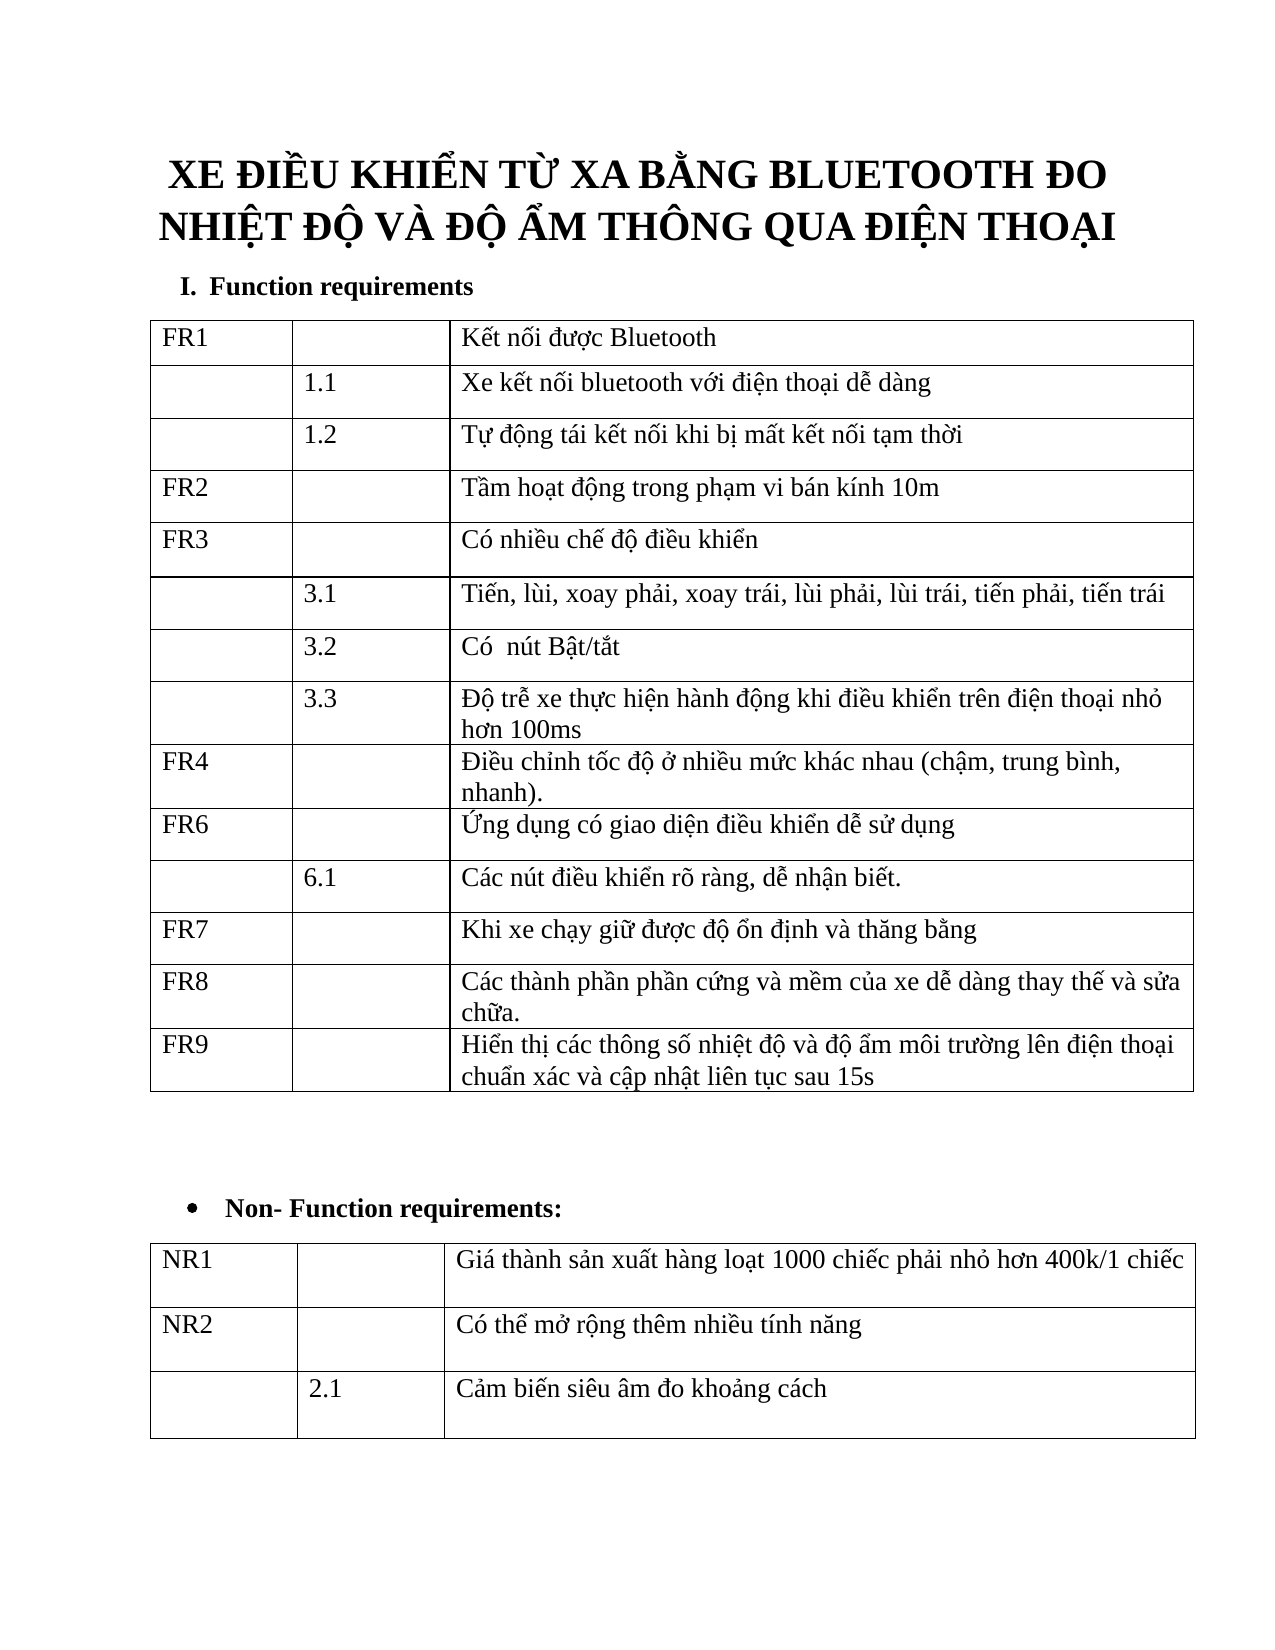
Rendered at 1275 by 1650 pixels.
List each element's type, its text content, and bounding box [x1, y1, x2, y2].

table_cell FR9 [151, 1029, 292, 1091]
table_cell [293, 471, 449, 522]
table_cell [293, 523, 449, 576]
table_cell FR7 [151, 913, 292, 964]
table_cell Có nút Bật/tắt [451, 630, 1193, 681]
table_cell Xe kết nối bluetooth với điện thoại dễ dàng [451, 366, 1193, 417]
table_cell 6.1 [293, 861, 449, 912]
table_header [293, 321, 449, 365]
table_cell [151, 861, 292, 912]
table_cell [151, 682, 292, 744]
table_cell Tự động tái kết nối khi bị mất kết nối tạm thời [451, 419, 1193, 470]
table_cell [151, 366, 292, 417]
table_cell 3.3 [293, 682, 449, 744]
table_cell 1.1 [293, 366, 449, 417]
table_cell Có nhiều chế độ điều khiển [451, 523, 1193, 576]
text XE ĐIỀU KHIỂN TỪ XA BẰNG BLUETOOTH ĐO NHIỆT ĐỘ VÀ ĐỘ ẨM THÔNG QUA ĐIỆN THOẠI [150, 150, 1125, 249]
table_cell Điều chỉnh tốc độ ở nhiều mức khác nhau (chậm, trung bình, nhanh). [451, 745, 1193, 807]
table_cell [293, 913, 449, 964]
table_cell FR2 [151, 471, 292, 522]
table_header Giá thành sản xuất hàng loạt 1000 chiếc phải nhỏ hơn 400k/1 chiếc [445, 1244, 1195, 1307]
table_header NR1 [151, 1244, 297, 1307]
table_cell 3.1 [293, 578, 449, 629]
table_cell FR4 [151, 745, 292, 807]
table_cell [151, 578, 292, 629]
table_cell Có thể mở rộng thêm nhiều tính năng [445, 1308, 1195, 1371]
table_cell [298, 1308, 444, 1371]
table_cell Tiến, lùi, xoay phải, xoay trái, lùi phải, lùi trái, tiến phải, tiến trái [451, 578, 1193, 629]
table_cell Ứng dụng có giao diện điều khiển dễ sử dụng [451, 809, 1193, 860]
table_cell Tầm hoạt động trong phạm vi bán kính 10m [451, 471, 1193, 522]
table_cell Các nút điều khiển rõ ràng, dễ nhận biết. [451, 861, 1193, 912]
table_cell NR2 [151, 1308, 297, 1371]
table_cell [293, 965, 449, 1027]
table_header [298, 1244, 444, 1307]
list Function requirements [179, 270, 1125, 301]
list Non- Function requirements: [187, 1192, 1125, 1223]
table_cell [293, 809, 449, 860]
table_cell [293, 745, 449, 807]
table_cell Khi xe chạy giữ được độ ổn định và thăng bằng [451, 913, 1193, 964]
table_cell Hiển thị các thông số nhiệt độ và độ ẩm môi trường lên điện thoại chuẩn xác và cập nhật liên tục sau 15s [451, 1029, 1193, 1091]
table_cell [151, 419, 292, 470]
table_cell Độ trễ xe thực hiện hành động khi điều khiển trên điện thoại nhỏ hơn 100ms [451, 682, 1193, 744]
table_cell [151, 1372, 297, 1438]
table_cell FR6 [151, 809, 292, 860]
table_cell Các thành phần phần cứng và mềm của xe dễ dàng thay thế và sửa chữa. [451, 965, 1193, 1027]
table_header Kết nối được Bluetooth [451, 321, 1193, 365]
table_cell Cảm biến siêu âm đo khoảng cách [445, 1372, 1195, 1438]
table_cell 2.1 [298, 1372, 444, 1438]
table_header FR1 [151, 321, 292, 365]
table_cell [293, 1029, 449, 1091]
table_cell 1.2 [293, 419, 449, 470]
table_cell [151, 630, 292, 681]
table_cell FR8 [151, 965, 292, 1027]
table_cell 3.2 [293, 630, 449, 681]
table_cell FR3 [151, 523, 292, 576]
